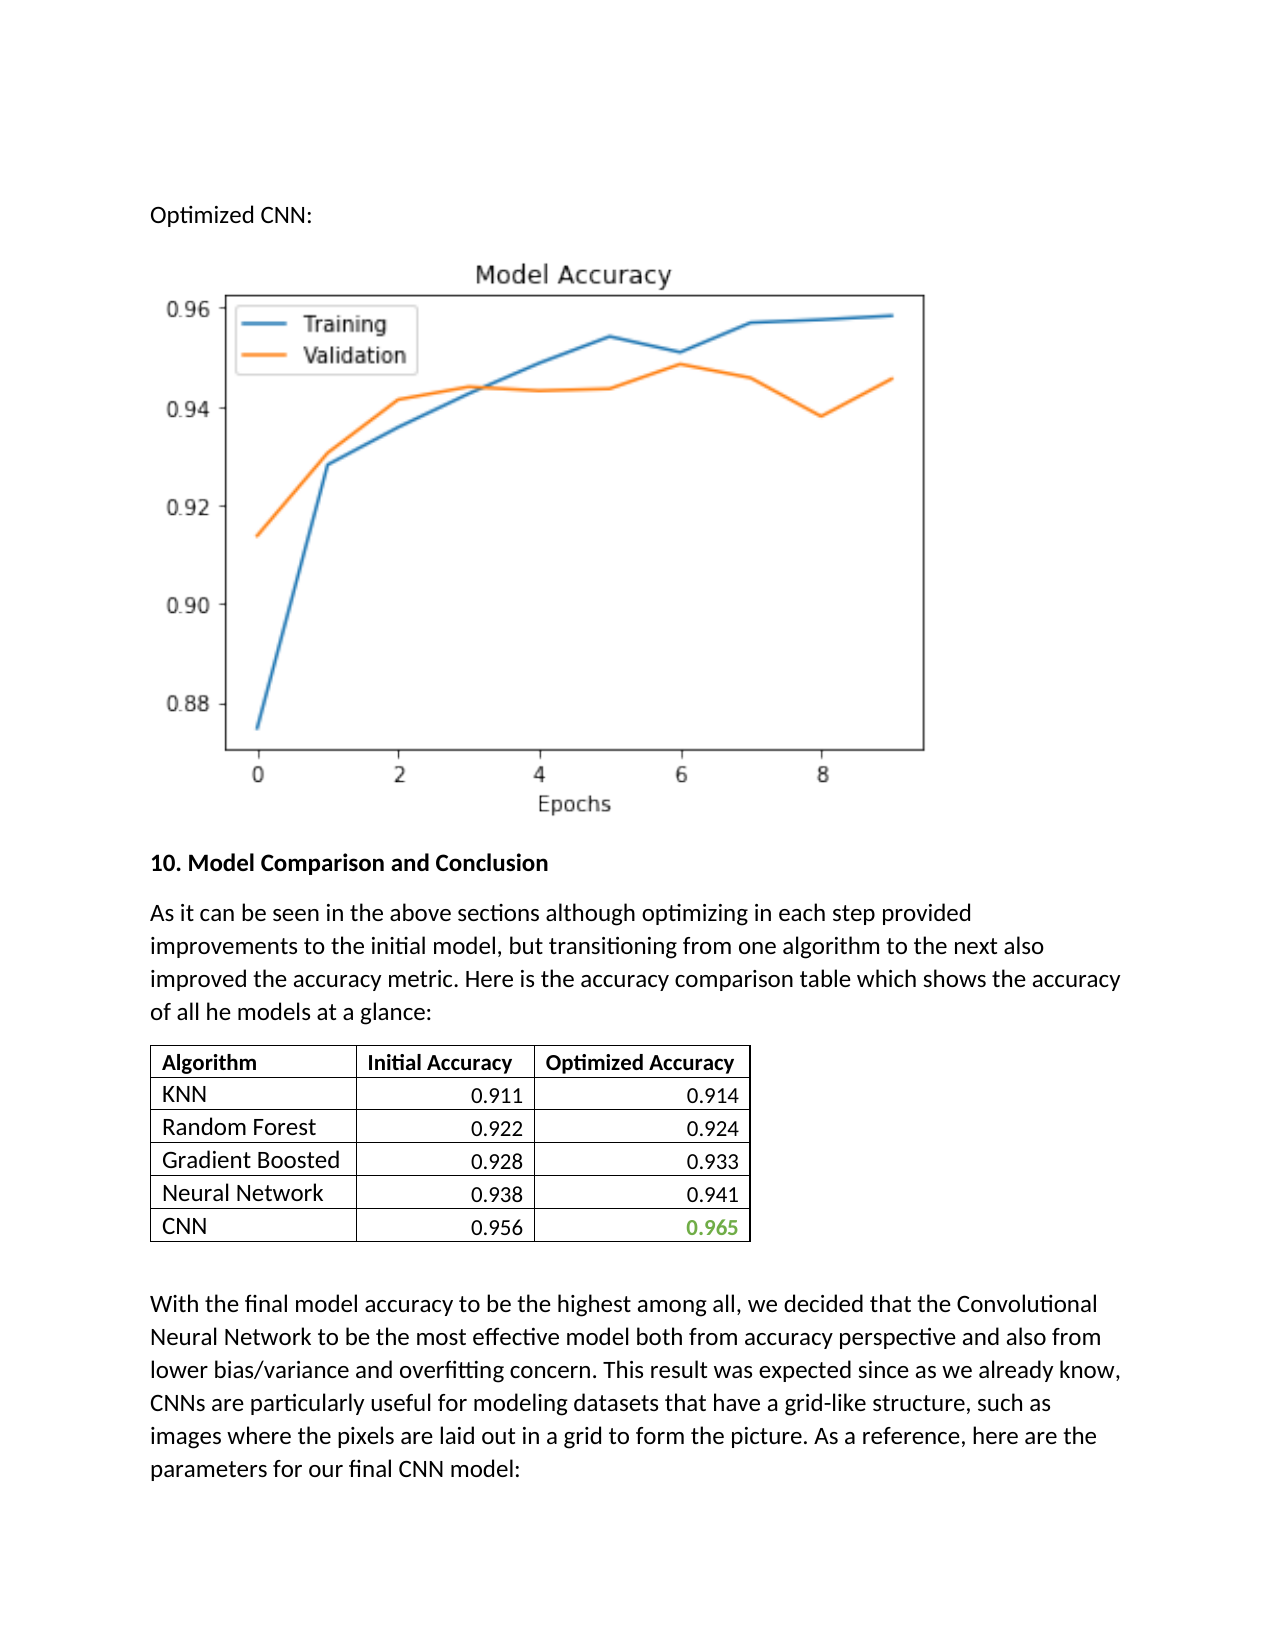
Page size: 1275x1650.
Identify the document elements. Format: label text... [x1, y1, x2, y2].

table_cell 0.922 [357, 1110, 534, 1142]
text With the final model accuracy to be the highest among all, we decided that the Convolutional Neural Network to be the most effective model both from accuracy perspective and also from lower bias/variance and overfitting concern. This result was expected since as we already know, CNNs are particularly useful for modeling datasets that have a grid-like structure, such as images where the pixels are laid out in a grid to form the picture. As a reference, here are the parameters for our final CNN model: [150, 1288, 1125, 1484]
list Model Comparison and Conclusion [150, 847, 1125, 878]
table_cell 0.965 [535, 1209, 749, 1241]
table_cell 0.928 [357, 1143, 534, 1175]
table_cell 0.914 [535, 1078, 749, 1109]
table_cell 0.938 [357, 1176, 534, 1208]
table_cell 0.956 [357, 1209, 534, 1241]
table_cell CNN [151, 1209, 356, 1241]
table_cell Neural Network [151, 1176, 356, 1208]
text As it can be seen in the above sections although optimizing in each step provided improvements to the initial model, but transitioning from one algorithm to the next also improved the accuracy metric. Here is the accuracy comparison table which shows the accuracy of all he models at a glance: [150, 897, 1125, 1026]
table_cell 0.941 [535, 1176, 749, 1208]
table_header Algorithm [151, 1046, 356, 1077]
table_cell KNN [151, 1078, 356, 1109]
table_cell Random Forest [151, 1110, 356, 1142]
text Optimized CNN: [150, 199, 1125, 230]
table_cell 0.911 [357, 1078, 534, 1109]
table_cell 0.924 [535, 1110, 749, 1142]
table_cell 0.933 [535, 1143, 749, 1175]
picture [150, 249, 938, 829]
table_header Optimized Accuracy [535, 1046, 749, 1077]
table_cell Gradient Boosted [151, 1143, 356, 1175]
table_header Initial Accuracy [357, 1046, 534, 1077]
